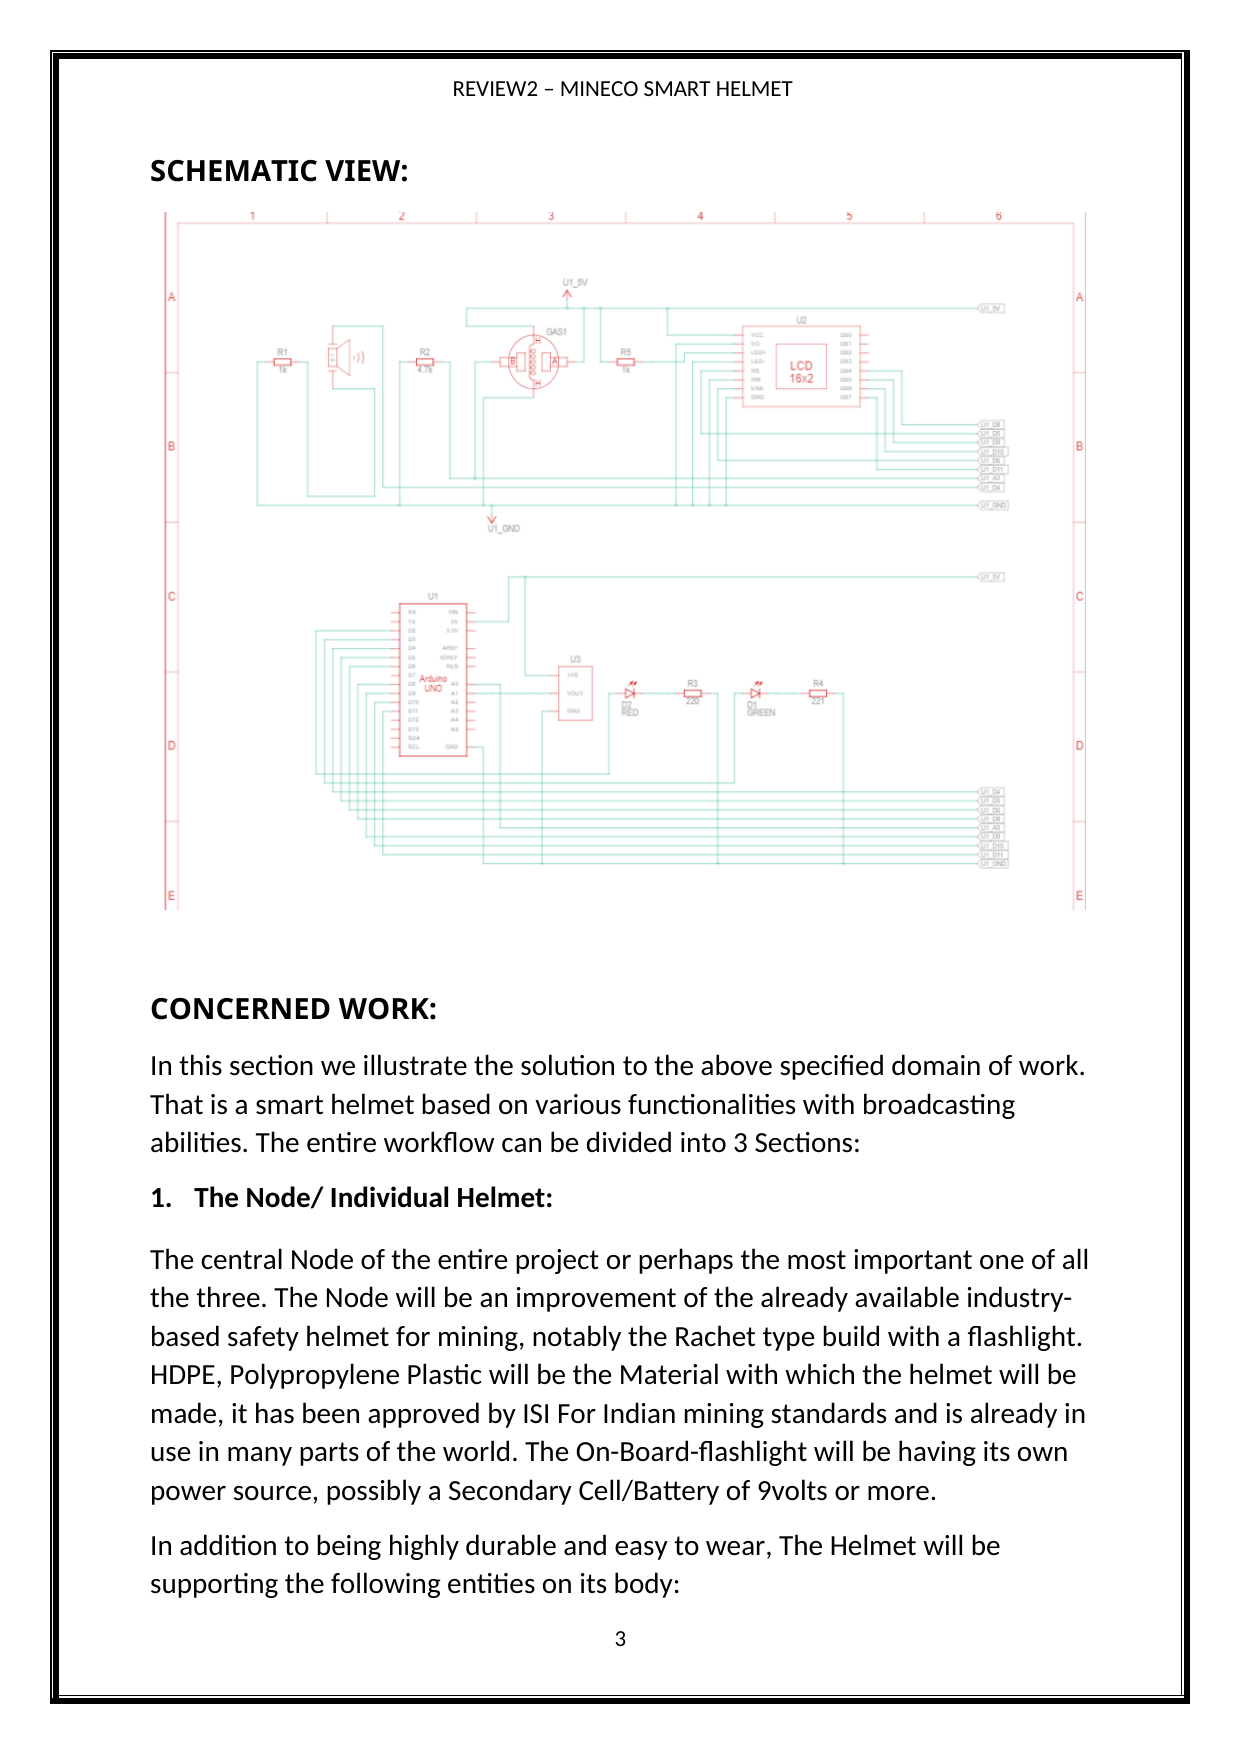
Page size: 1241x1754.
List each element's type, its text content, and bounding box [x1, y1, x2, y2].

text In this section we illustrate the solution to the above specified domain of work. That is a smart helmet based on various functionalities with broadcasting abilities. The entire workflow can be divided into 3 Sections: [150, 1047, 1090, 1160]
text SCHEMATIC VIEW: [150, 150, 1090, 190]
text In addition to being highly durable and easy to wear, The Helmet will be supporting the following entities on its body: [150, 1527, 1090, 1601]
text The central Node of the entire project or perhaps the most important one of all the three. The Node will be an improvement of the already available industry-based safety helmet for mining, notably the Rachet type build with a flashlight. HDPE, Polypropylene Plastic will be the Material with which the helmet will be made, it has been approved by ISI For Indian mining standards and is already in use in many parts of the world. The On-Board-flashlight will be having its own power source, possibly a Secondary Cell/Battery of 9volts or more. [150, 1241, 1090, 1507]
list The Node/ Individual Helmet: [150, 1179, 1090, 1215]
picture [150, 209, 1091, 910]
text CONCERNED WORK: [150, 988, 1090, 1028]
